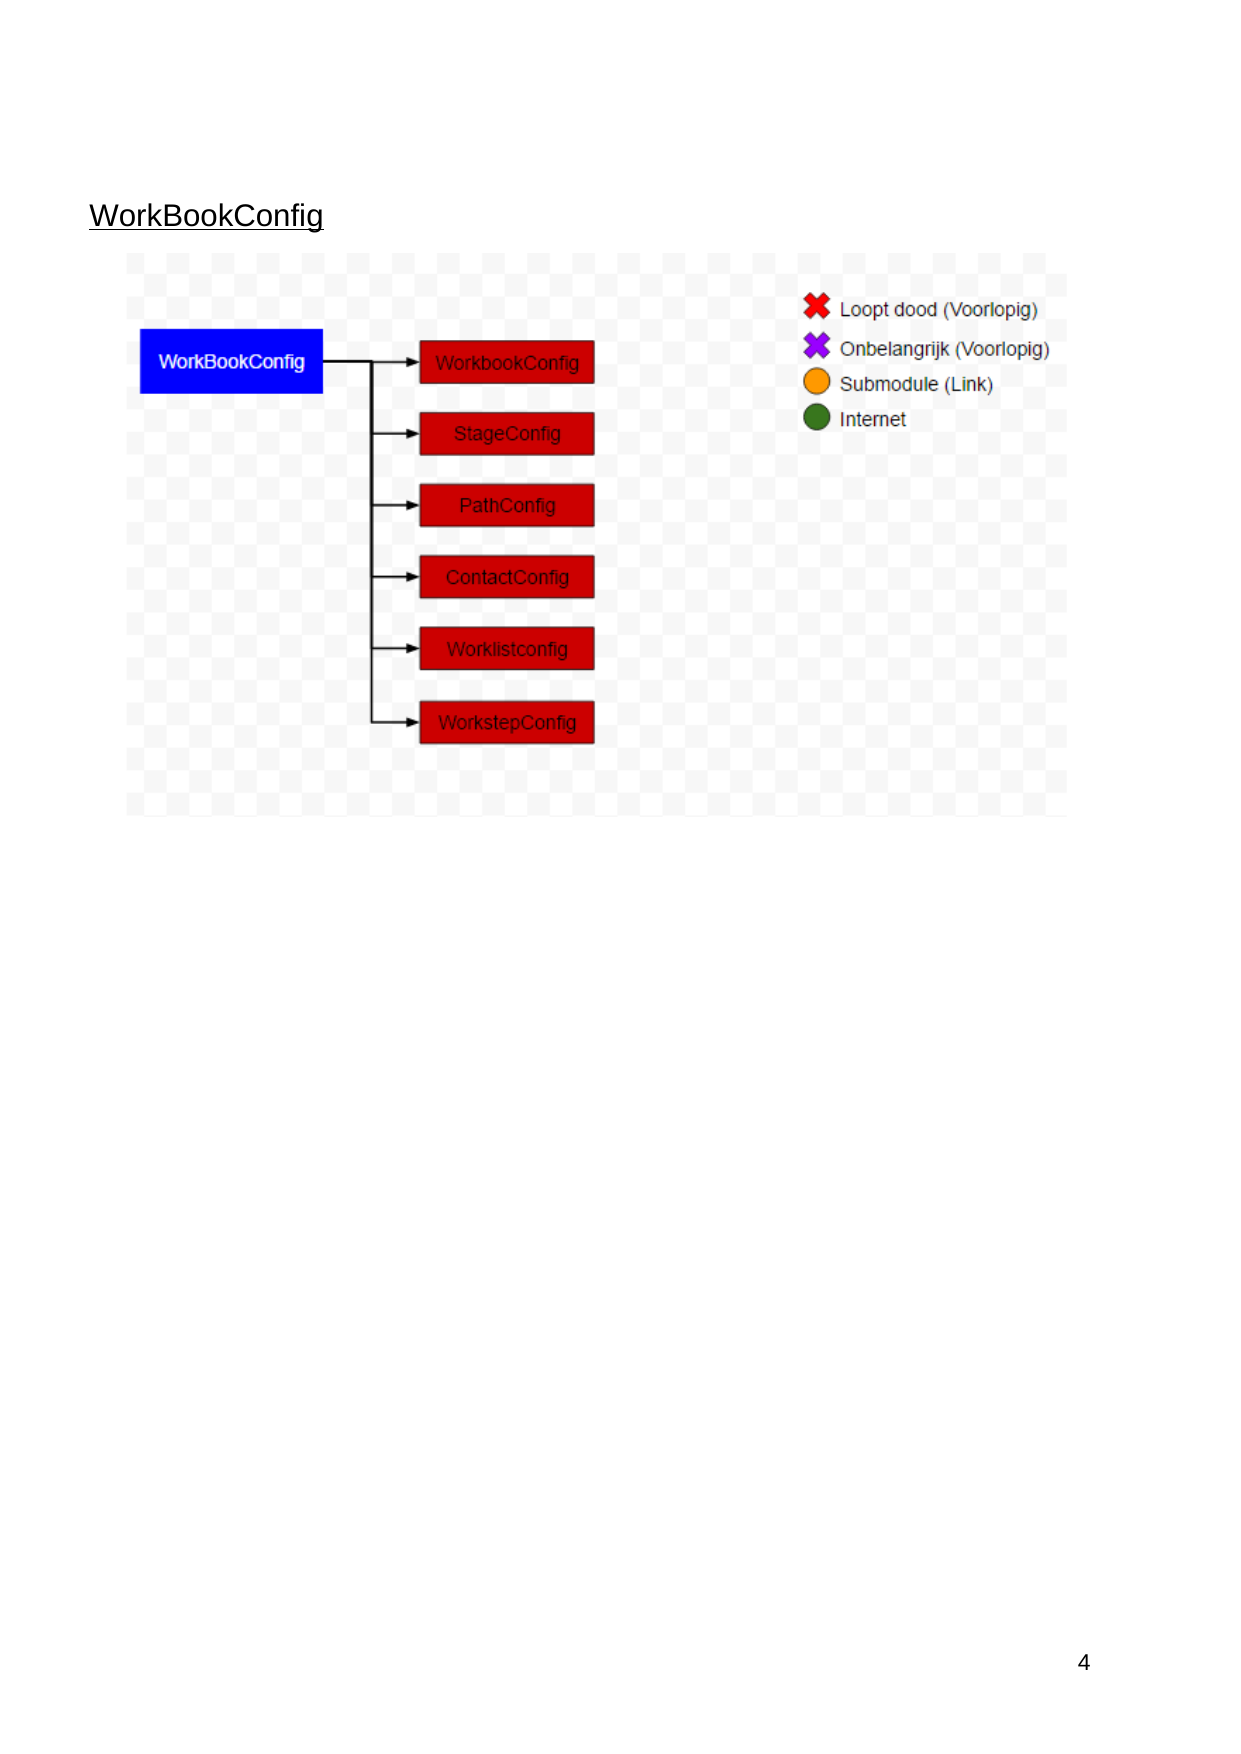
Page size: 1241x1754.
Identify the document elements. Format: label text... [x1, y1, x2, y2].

picture [126, 253, 1067, 817]
subtitle WorkBookConfig [89, 197, 1090, 233]
